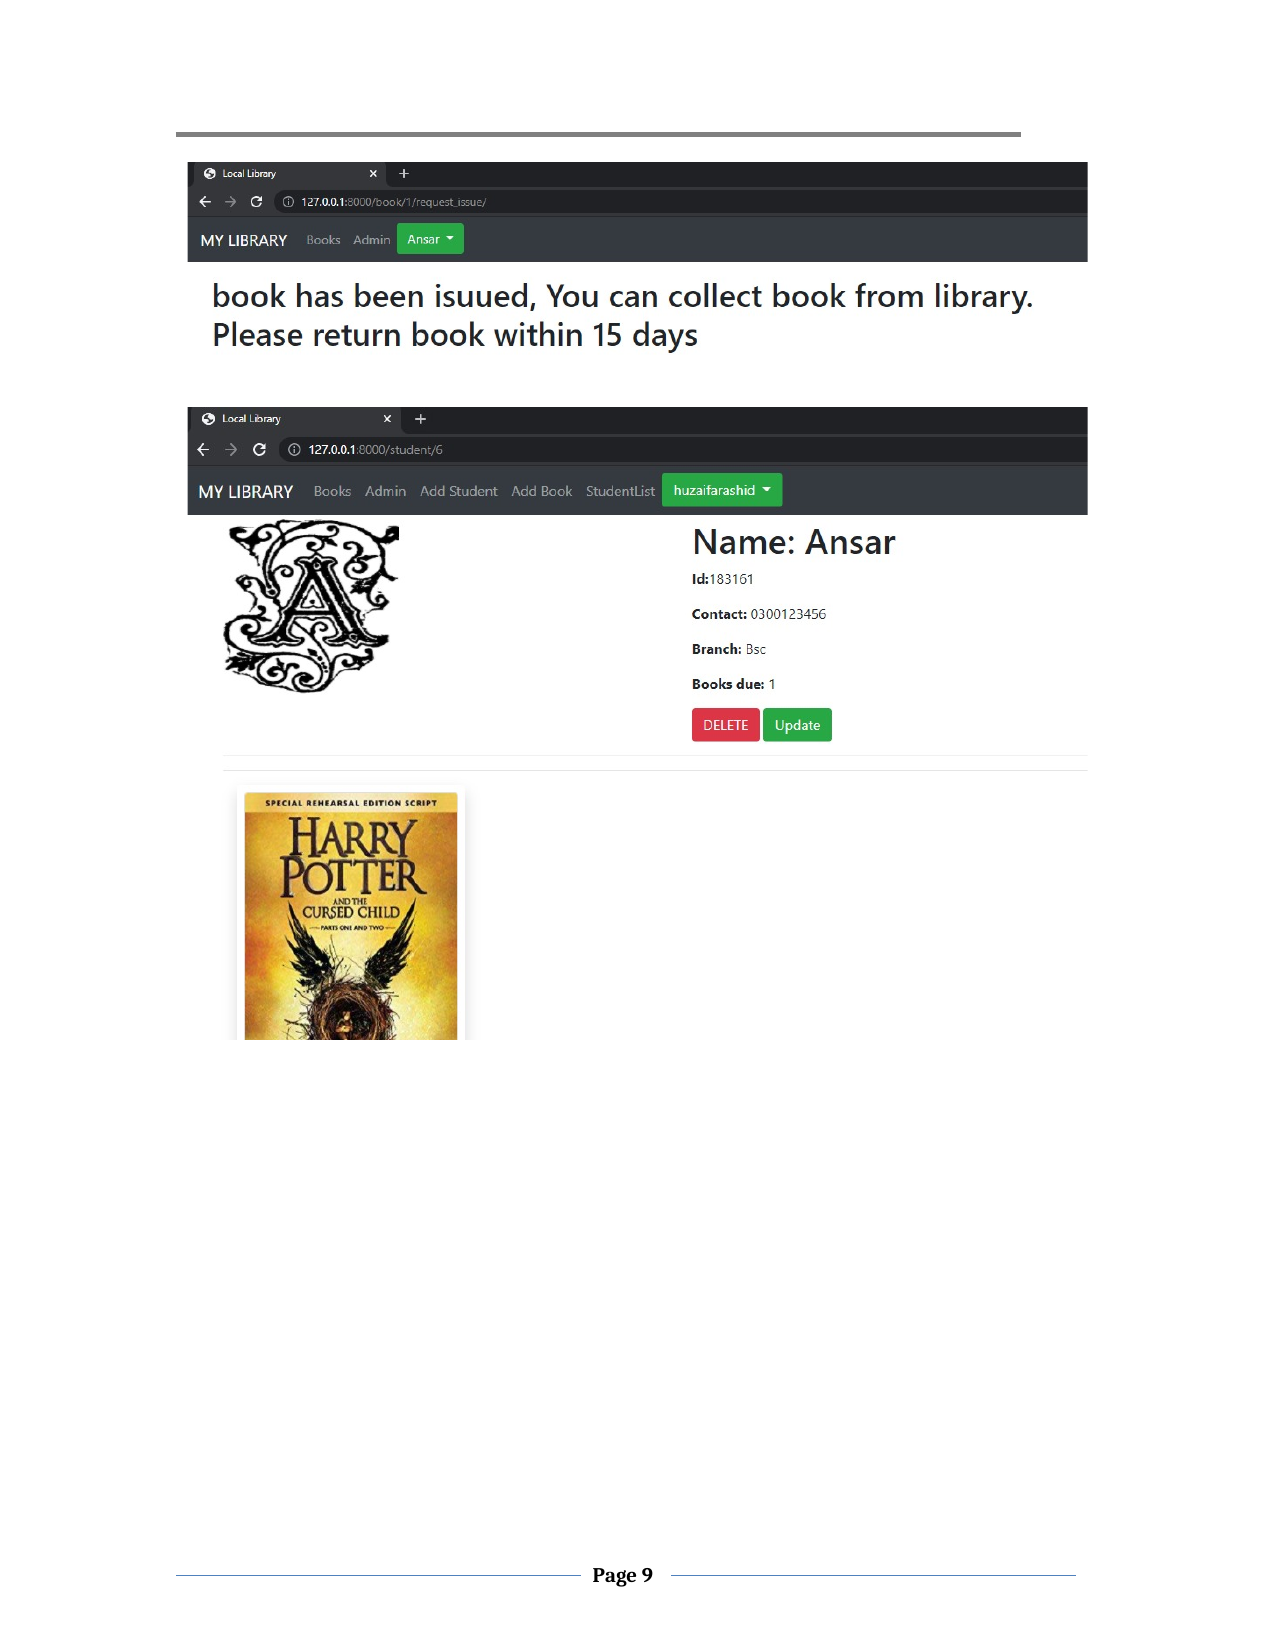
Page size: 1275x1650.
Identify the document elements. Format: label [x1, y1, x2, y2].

picture [187, 162, 1088, 1040]
